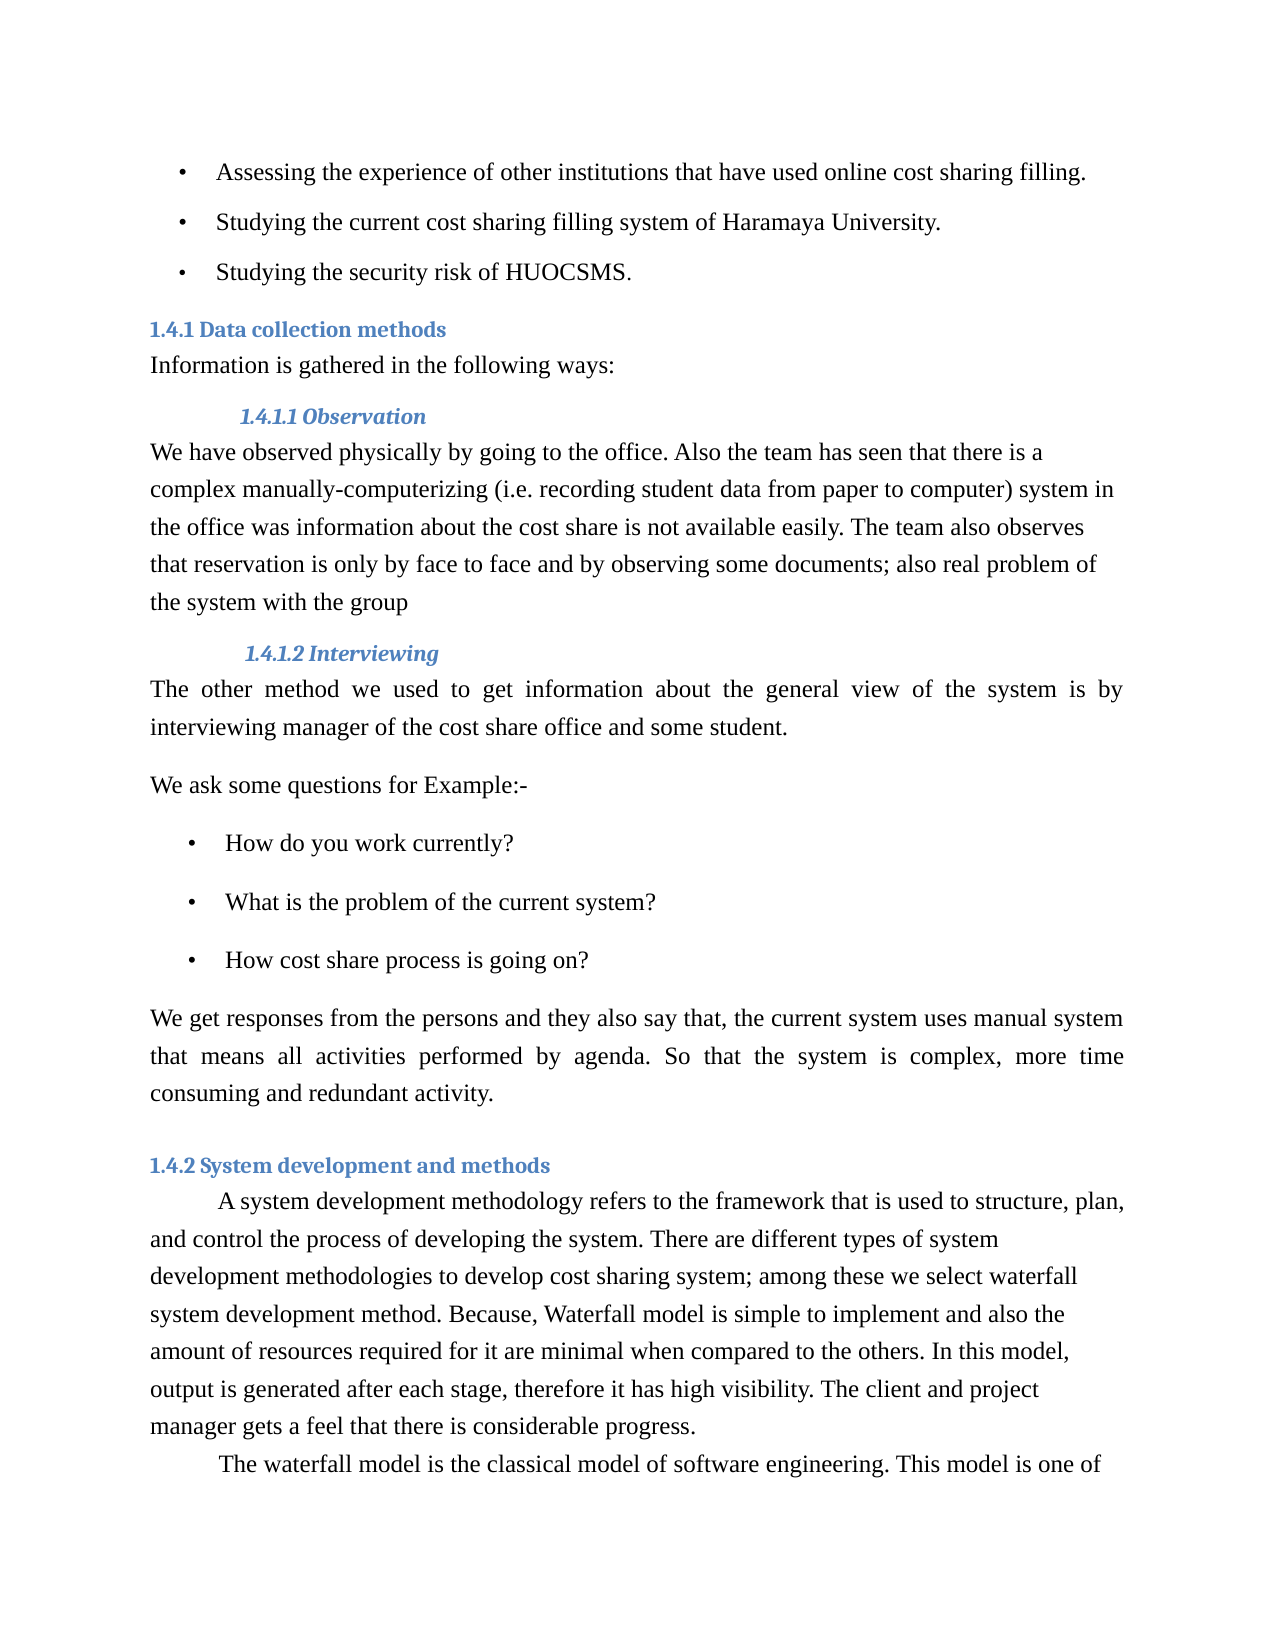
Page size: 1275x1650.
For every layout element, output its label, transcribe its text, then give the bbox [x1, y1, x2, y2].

text We have observed physically by going to the office. Also the team has seen that there is a complex manually-computerizing (i.e. recording student data from paper to computer) system in the office was information about the cost share is not available easily. The team also observes that reservation is only by face to face and by observing some documents; also real problem of the system with the group [150, 430, 1125, 618]
text We get responses from the persons and they also say that, the current system uses manual system that means all activities performed by agenda. So that the system is complex, more time consuming and redundant activity. [150, 997, 1125, 1109]
text A system development methodology refers to the framework that is used to structure, plan, and control the process of developing the system. There are different types of system development methodologies to develop cost sharing system; among these we select waterfall system development method. Because, Waterfall model is simple to implement and also the amount of resources required for it are minimal when compared to the others. In this model, output is generated after each stage, therefore it has high visibility. The client and project manager gets a feel that there is considerable progress. [150, 1179, 1125, 1442]
list How do you work currently? [187, 822, 1125, 859]
text 1.4.2 System development and methods [150, 1151, 1125, 1179]
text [150, 1442, 1125, 1479]
list What is the problem of the current system? [187, 880, 1125, 917]
text 1.4.1 Data collection methods [150, 314, 1125, 343]
text The other method we used to get information about the general view of the system is by interviewing manager of the cost share office and some student. [150, 667, 1125, 742]
text Information is gathered in the following ways: [150, 343, 1125, 381]
text We ask some questions for Example:- [150, 763, 1125, 801]
list Assessing the experience of other institutions that have used online cost sharing filling. [178, 150, 1125, 187]
text 1.4.1.1 Observation [150, 402, 1125, 430]
list Studying the current cost sharing filling system of Haramaya University. [178, 200, 1125, 237]
list How cost share process is going on? [187, 938, 1125, 976]
list Studying the security risk of HUOCSMS. [178, 250, 1125, 287]
text 1.4.1.2 Interviewing [150, 639, 1125, 667]
